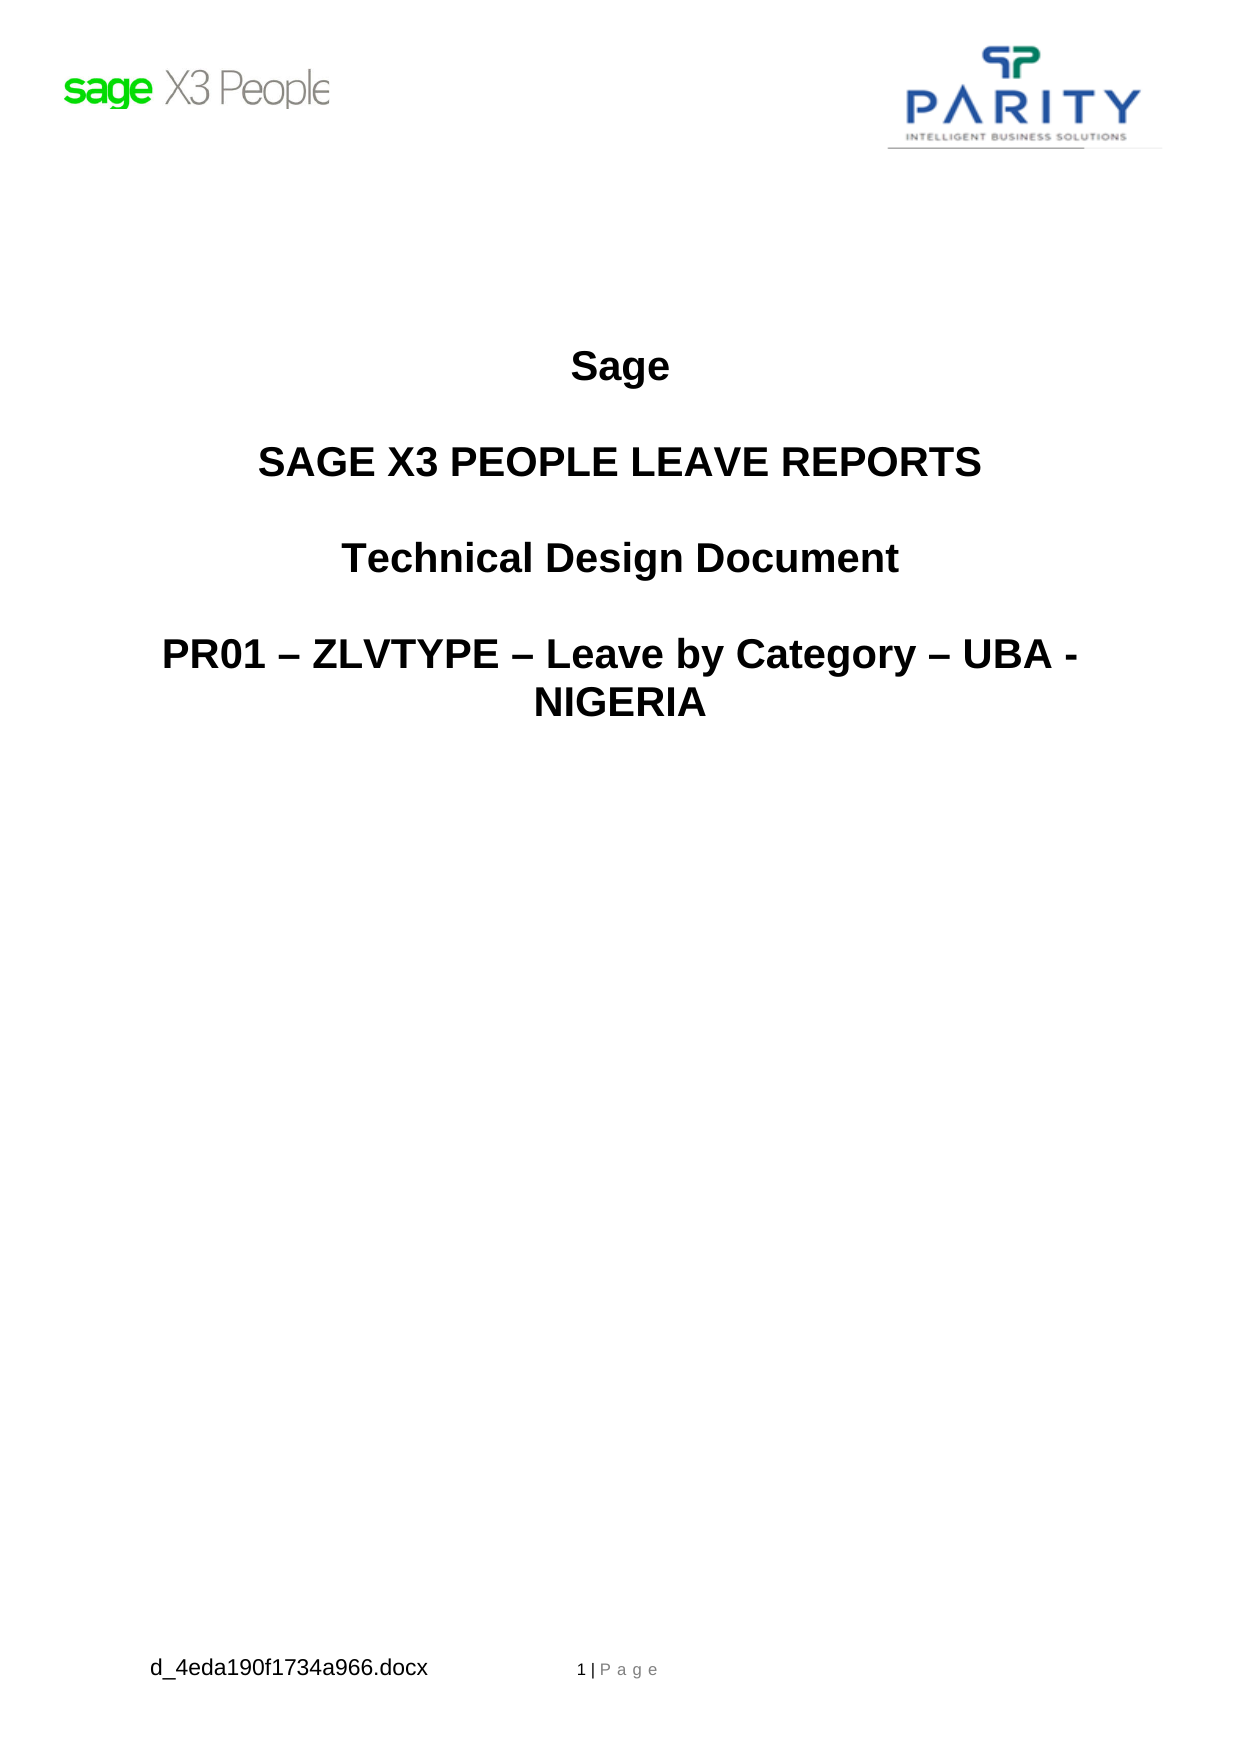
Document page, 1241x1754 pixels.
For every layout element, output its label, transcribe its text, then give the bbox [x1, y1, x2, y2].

text Sage [150, 342, 1090, 389]
text Technical Design Document [150, 533, 1090, 581]
text PR01 – ZLVTYPE – Leave by Category – UBA - NIGERIA [150, 629, 1090, 725]
text SAGE X3 PEOPLE LEAVE REPORTS [150, 437, 1090, 485]
picture [885, 31, 1163, 149]
picture [63, 68, 329, 109]
